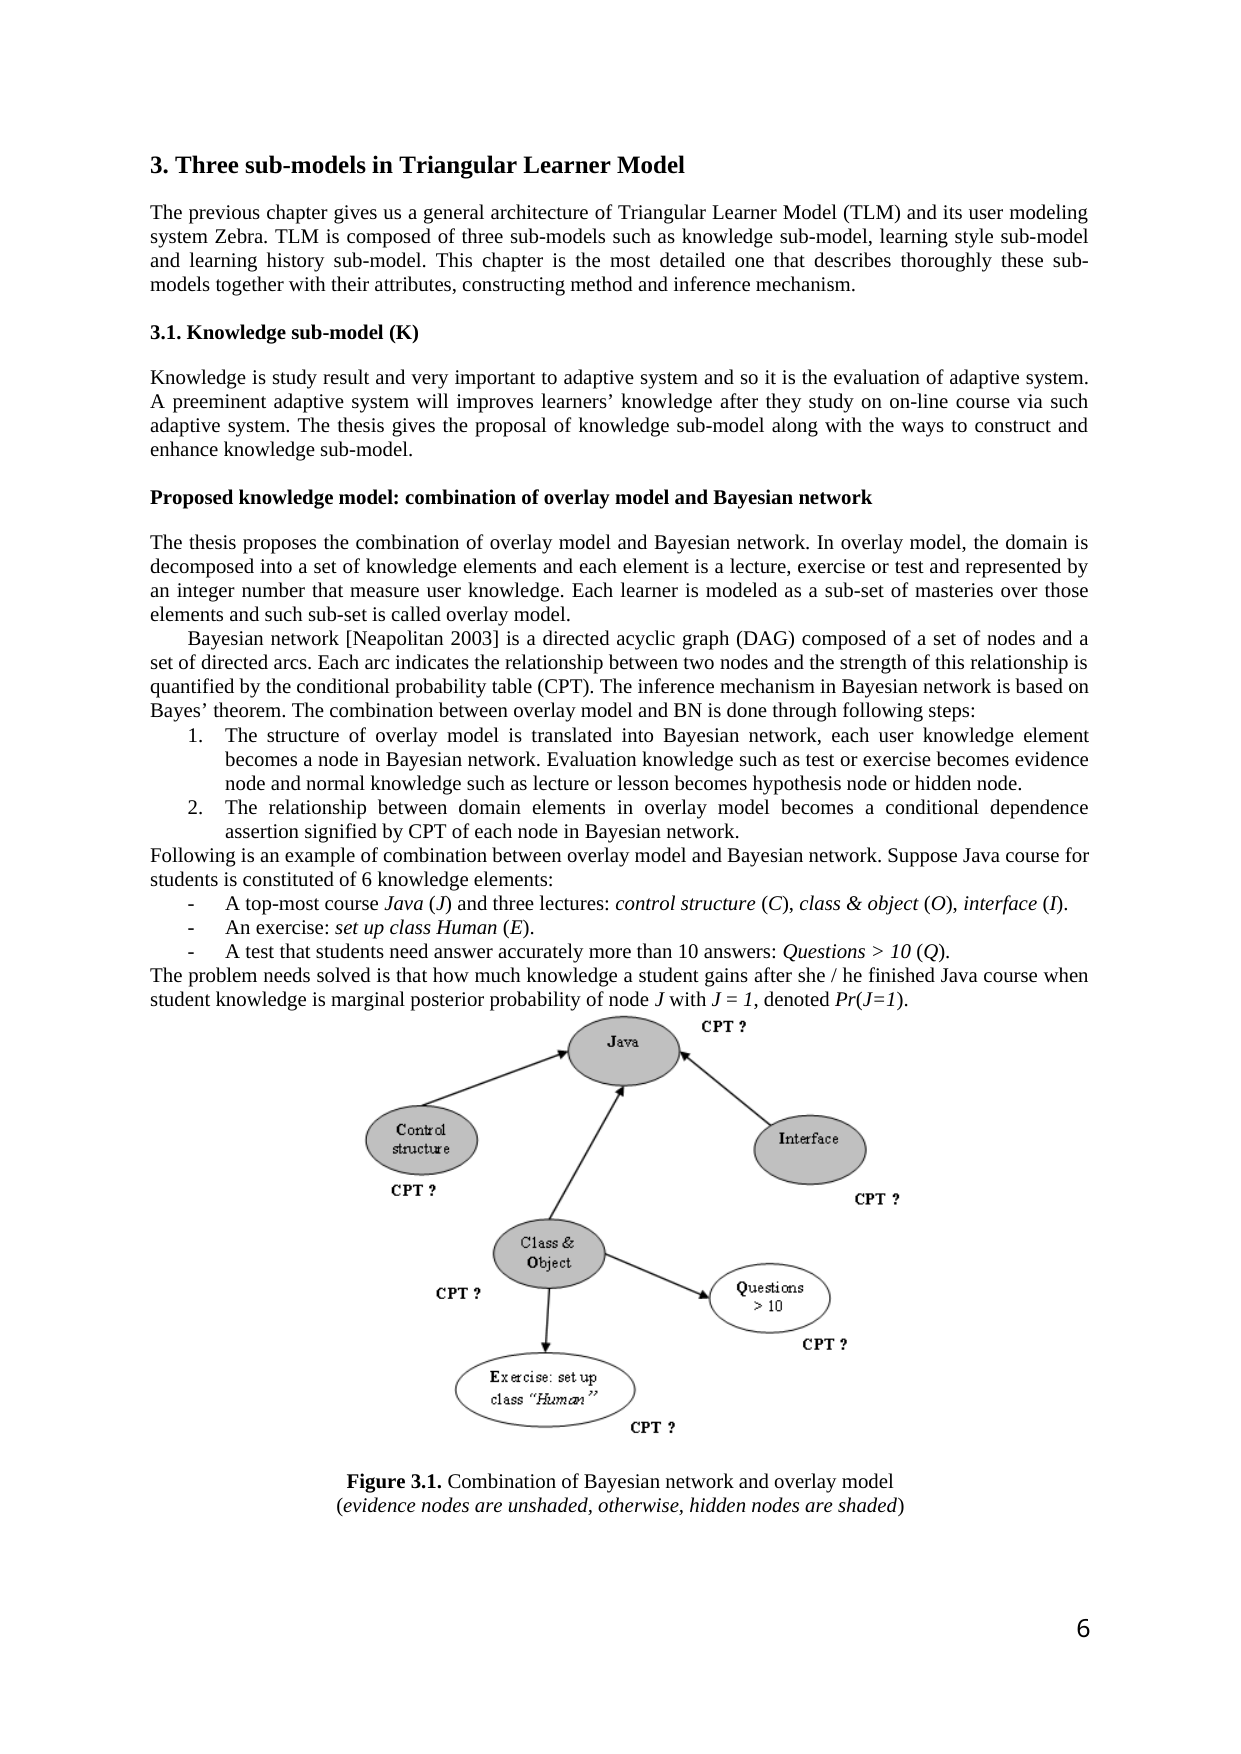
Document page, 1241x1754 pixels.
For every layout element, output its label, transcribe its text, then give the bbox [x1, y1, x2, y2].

list An exercise: set up class Human (E). [187, 915, 1090, 939]
text Knowledge is study result and very important to adaptive system and so it is the evaluation of adaptive system. A preeminent adaptive system will improves learners’ knowledge after they study on on-line course via such adaptive system. The thesis gives the proposal of knowledge sub-model along with the ways to construct and enhance knowledge sub-model. [150, 365, 1090, 461]
list The relationship between domain elements in overlay model becomes a conditional dependence assertion signified by CPT of each node in Bayesian network. [187, 795, 1090, 843]
text The problem needs solved is that how much knowledge a student gains after she / he finished Java course when student knowledge is marginal posterior probability of node J with J = 1, denoted Pr(J=1). [150, 963, 1090, 1011]
text 3. Three sub-models in Triangular Learner Model [150, 150, 1090, 179]
text 3.1. Knowledge sub-model (K) [150, 320, 1090, 344]
list A test that students need answer accurately more than 10 answers: Questions > 10 (Q). [187, 939, 1090, 963]
text Bayesian network [Neapolitan 2003] is a directed acyclic graph (DAG) composed of a set of nodes and a set of directed arcs. Each arc indicates the relationship between two nodes and the strength of this relationship is quantified by the conditional probability table (CPT). The inference mechanism in Bayesian network is based on Bayes’ theorem. The combination between overlay model and BN is done through following steps: [150, 626, 1090, 722]
text Figure 3.1. Combination of Bayesian network and overlay model [150, 1469, 1090, 1493]
text Following is an example of combination between overlay model and Bayesian network. Suppose Java course for students is constituted of 6 knowledge elements: [150, 843, 1090, 891]
list A top-most course Java (J) and three lectures: control structure (C), class & object (O), interface (I). [187, 891, 1090, 915]
text The previous chapter gives us a general architecture of Triangular Learner Model (TLM) and its user modeling system Zebra. TLM is composed of three sub-models such as knowledge sub-model, learning style sub-model and learning history sub-model. This chapter is the most detailed one that describes thoroughly these sub-models together with their attributes, constructing method and inference mechanism. [150, 199, 1090, 296]
list The structure of overlay model is translated into Bayesian network, each user knowledge element becomes a node in Bayesian network. Evaluation knowledge such as test or exercise becomes evidence node and normal knowledge such as lecture or lesson becomes hypothesis node or hidden node. [187, 722, 1090, 795]
text (evidence nodes are unshaded, otherwise, hidden nodes are shaded) [150, 1493, 1090, 1517]
text Proposed knowledge model: combination of overlay model and Bayesian network [150, 485, 1090, 509]
text The thesis proposes the combination of overlay model and Bayesian network. In overlay model, the domain is decomposed into a set of knowledge elements and each element is a lecture, exercise or test and represented by an integer number that measure user knowledge. Each learner is modeled as a sub-set of masteries over those elements and such sub-set is called overlay model. [150, 530, 1090, 626]
picture [277, 1011, 964, 1443]
